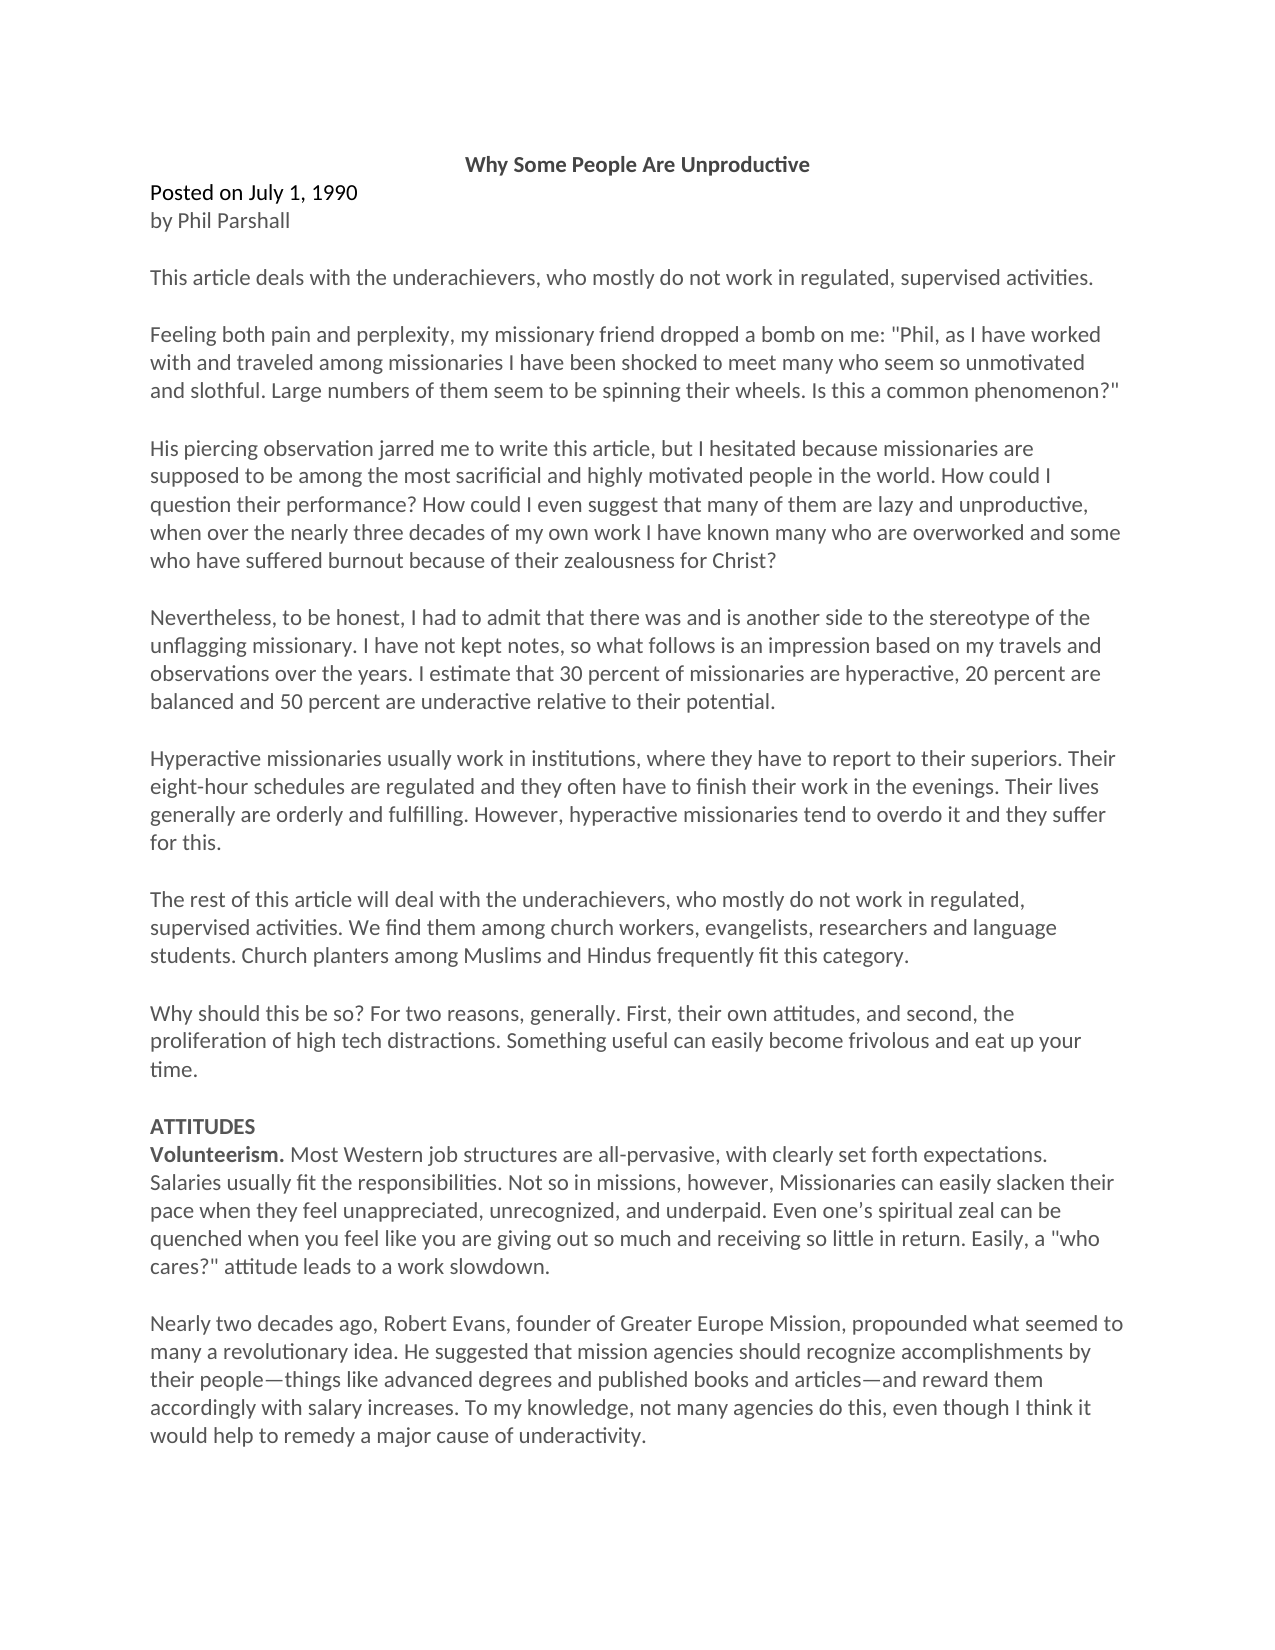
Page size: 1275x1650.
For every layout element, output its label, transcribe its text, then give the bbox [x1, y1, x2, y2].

text Hyperactive missionaries usually work in institutions, where they have to report to their superiors. Their eight-hour schedules are regulated and they often have to finish their work in the evenings. Their lives generally are orderly and fulfilling. However, hyperactive missionaries tend to overdo it and they suffer for this. [150, 744, 1125, 856]
text The rest of this article will deal with the underachievers, who mostly do not work in regulated, supervised activities. We find them among church workers, evangelists, researchers and language students. Church planters among Muslims and Hindus frequently fit this category. [150, 885, 1125, 969]
text His piercing observation jarred me to write this article, but I hesitated because missionaries are supposed to be among the most sacrificial and highly motivated people in the world. How could I question their performance? How could I even suggest that many of them are lazy and unproductive, when over the nearly three decades of my own work I have known many who are overworked and some who have suffered burnout because of their zealousness for Christ? [150, 434, 1125, 574]
text by Phil Parshall [150, 206, 1125, 234]
text Nearly two decades ago, Robert Evans, founder of Greater Europe Mission, propounded what seemed to many a revolutionary idea. He suggested that mission agencies should recognize accomplishments by their people—things like advanced degrees and published books and articles—and reward them accordingly with salary increases. To my knowledge, not many agencies do this, even though I think it would help to remedy a major cause of underactivity. [150, 1309, 1125, 1449]
text Posted on July 1, 1990 [150, 178, 1125, 206]
text Feeling both pain and perplexity, my missionary friend dropped a bomb on me: "Phil, as I have worked with and traveled among missionaries I have been shocked to meet many who seem so unmotivated and slothful. Large numbers of them seem to be spinning their wheels. Is this a common phenomenon?" [150, 320, 1125, 404]
text Why should this be so? For two reasons, generally. First, their own attitudes, and second, the proliferation of high tech distractions. Something useful can easily become frivolous and eat up your time. [150, 999, 1125, 1083]
text This article deals with the underachievers, who mostly do not work in regulated, supervised activities. [150, 263, 1125, 291]
text Why Some People Are Unproductive [150, 150, 1125, 178]
text Nevertheless, to be honest, I had to admit that there was and is another side to the stereotype of the unflagging missionary. I have not kept notes, so what follows is an impression based on my travels and observations over the years. I estimate that 30 percent of missionaries are hyperactive, 20 percent are balanced and 50 percent are underactive relative to their potential. [150, 603, 1125, 715]
text ATTITUDES Volunteerism. Most Western job structures are all-pervasive, with clearly set forth expectations. Salaries usually fit the responsibilities. Not so in missions, however, Missionaries can easily slacken their pace when they feel unappreciated, unrecognized, and underpaid. Even one’s spiritual zeal can be quenched when you feel like you are giving out so much and receiving so little in return. Easily, a "who cares?" attitude leads to a work slowdown. [150, 1112, 1125, 1280]
